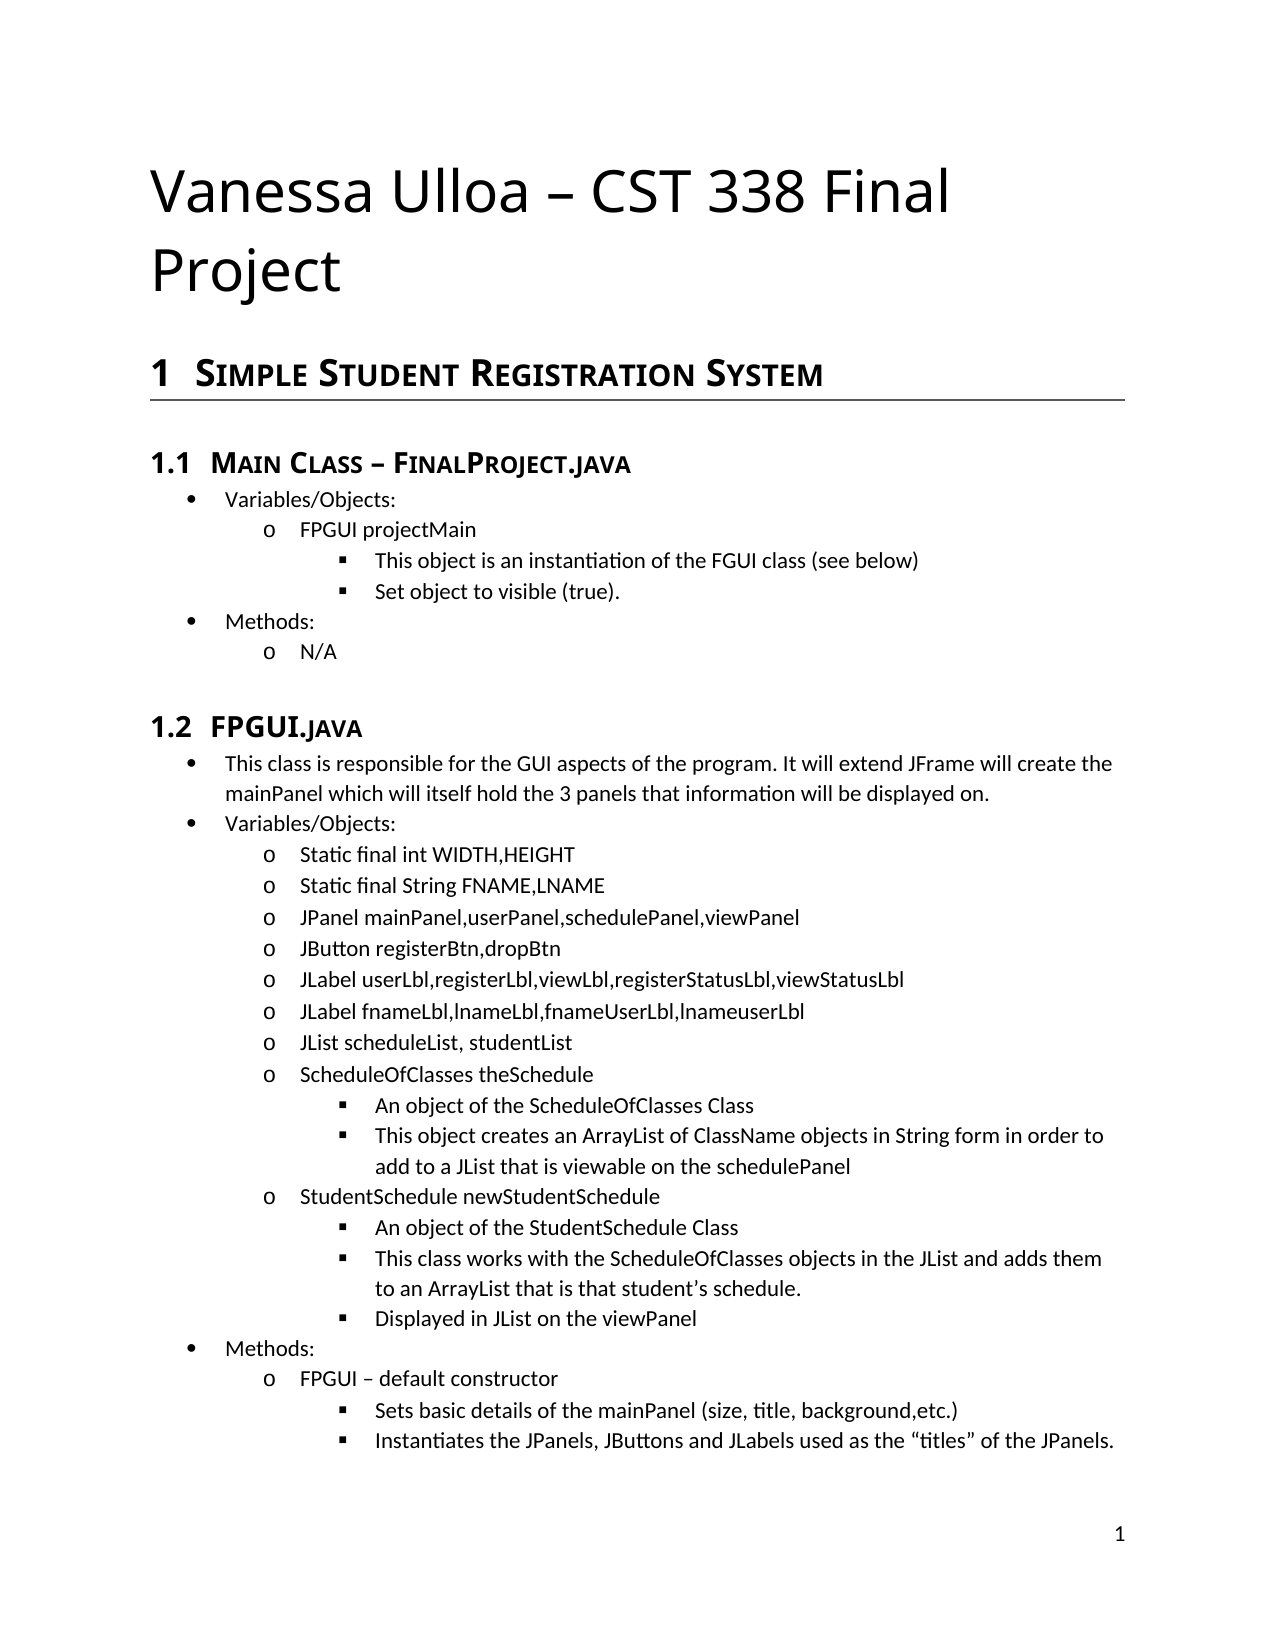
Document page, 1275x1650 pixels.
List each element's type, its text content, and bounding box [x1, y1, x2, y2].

list JList scheduleList, studentList [262, 1028, 1125, 1058]
list This object creates an ArrayList of ClassName objects in String form in order to add to a JList that is viewable on the schedulePanel [337, 1122, 1125, 1180]
title Vanessa Ulloa – CST 338 Final Project [150, 150, 1125, 309]
list An object of the ScheduleOfClasses Class [337, 1091, 1125, 1119]
list Static final String FNAME,LNAME [262, 871, 1125, 900]
list ScheduleOfClasses theSchedule [262, 1060, 1125, 1089]
list FPGUI – default constructor [262, 1364, 1125, 1394]
list Methods: [187, 1334, 1125, 1362]
subtitle Main Class – FinalProject.java [150, 442, 1125, 482]
list Static final int WIDTH,HEIGHT [262, 840, 1125, 869]
list This class works with the ScheduleOfClasses objects in the JList and adds them to an ArrayList that is that student’s schedule. [337, 1244, 1125, 1302]
list Displayed in JList on the viewPanel [337, 1304, 1125, 1332]
subtitle FPGUI.java [150, 706, 1125, 746]
list Instantiates the JPanels, JButtons and JLabels used as the “titles” of the JPanels. [337, 1426, 1125, 1454]
list Variables/Objects: [187, 485, 1125, 513]
list N/A [262, 637, 1125, 666]
list JLabel userLbl,registerLbl,viewLbl,registerStatusLbl,viewStatusLbl [262, 966, 1125, 995]
list This class is responsible for the GUI aspects of the program. It will extend JFrame will create the mainPanel which will itself hold the 3 panels that information will be displayed on. [187, 749, 1125, 807]
list JButton registerBtn,dropBtn [262, 934, 1125, 963]
list This object is an instantiation of the FGUI class (see below) [337, 547, 1125, 575]
list An object of the StudentSchedule Class [337, 1213, 1125, 1241]
list StudentSchedule newStudentSchedule [262, 1182, 1125, 1211]
list Methods: [187, 607, 1125, 635]
list FPGUI projectMain [262, 515, 1125, 544]
list Sets basic details of the mainPanel (size, title, background,etc.) [337, 1396, 1125, 1424]
list JPanel mainPanel,userPanel,schedulePanel,viewPanel [262, 903, 1125, 932]
list Variables/Objects: [187, 809, 1125, 837]
subtitle Simple Student Registration System [150, 346, 1125, 399]
list JLabel fnameLbl,lnameLbl,fnameUserLbl,lnameuserLbl [262, 997, 1125, 1026]
list Set object to visible (true). [337, 577, 1125, 605]
